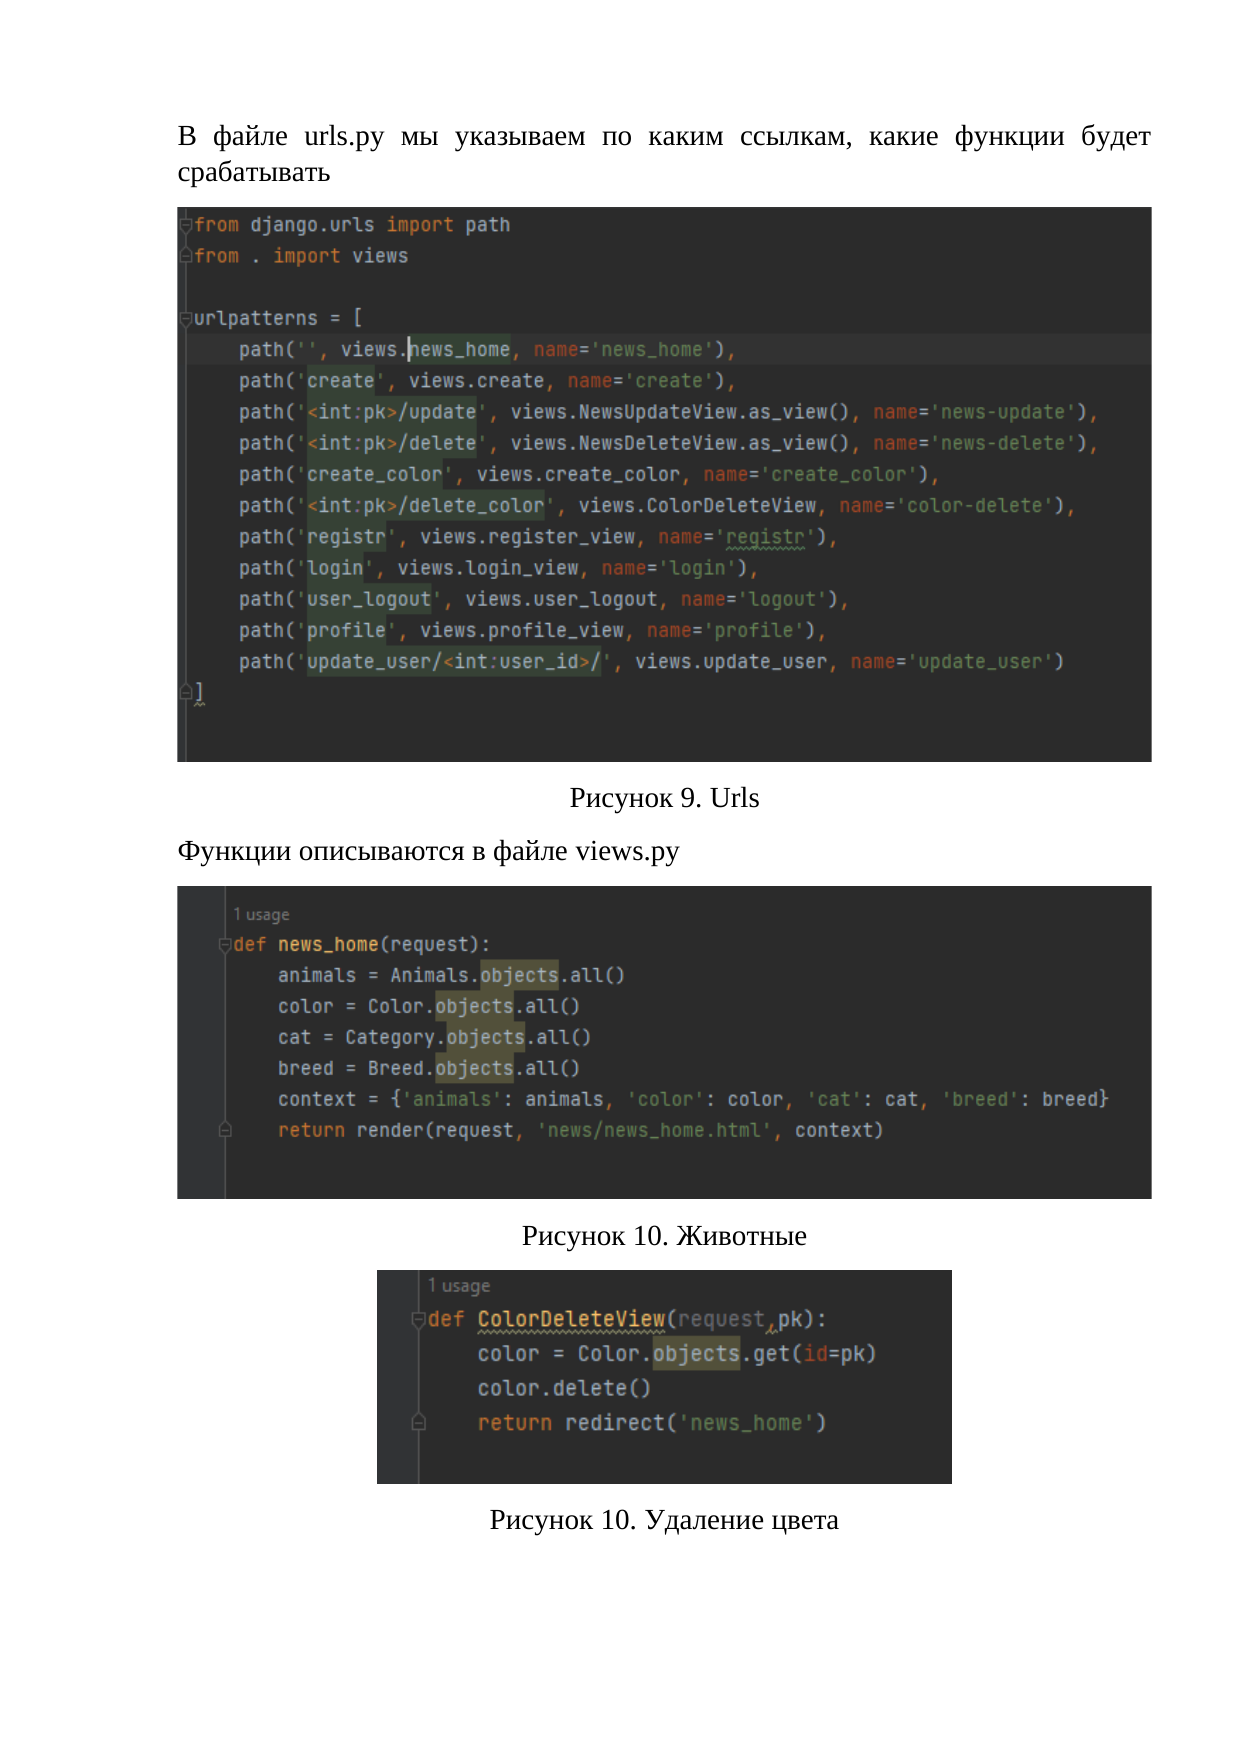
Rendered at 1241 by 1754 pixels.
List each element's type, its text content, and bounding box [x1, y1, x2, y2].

text Рисунок 10. Животные [177, 1218, 1152, 1251]
picture [177, 207, 1152, 762]
text Функции описываются в файле views.py [177, 833, 1152, 867]
text Рисунок 9. Urls [177, 780, 1152, 814]
text В файле urls.py мы указываем по каким ссылкам, какие функции будет срабатывать [177, 118, 1152, 188]
picture [177, 886, 1152, 1199]
picture [377, 1270, 952, 1484]
text Рисунок 10. Удаление цвета [177, 1502, 1152, 1536]
